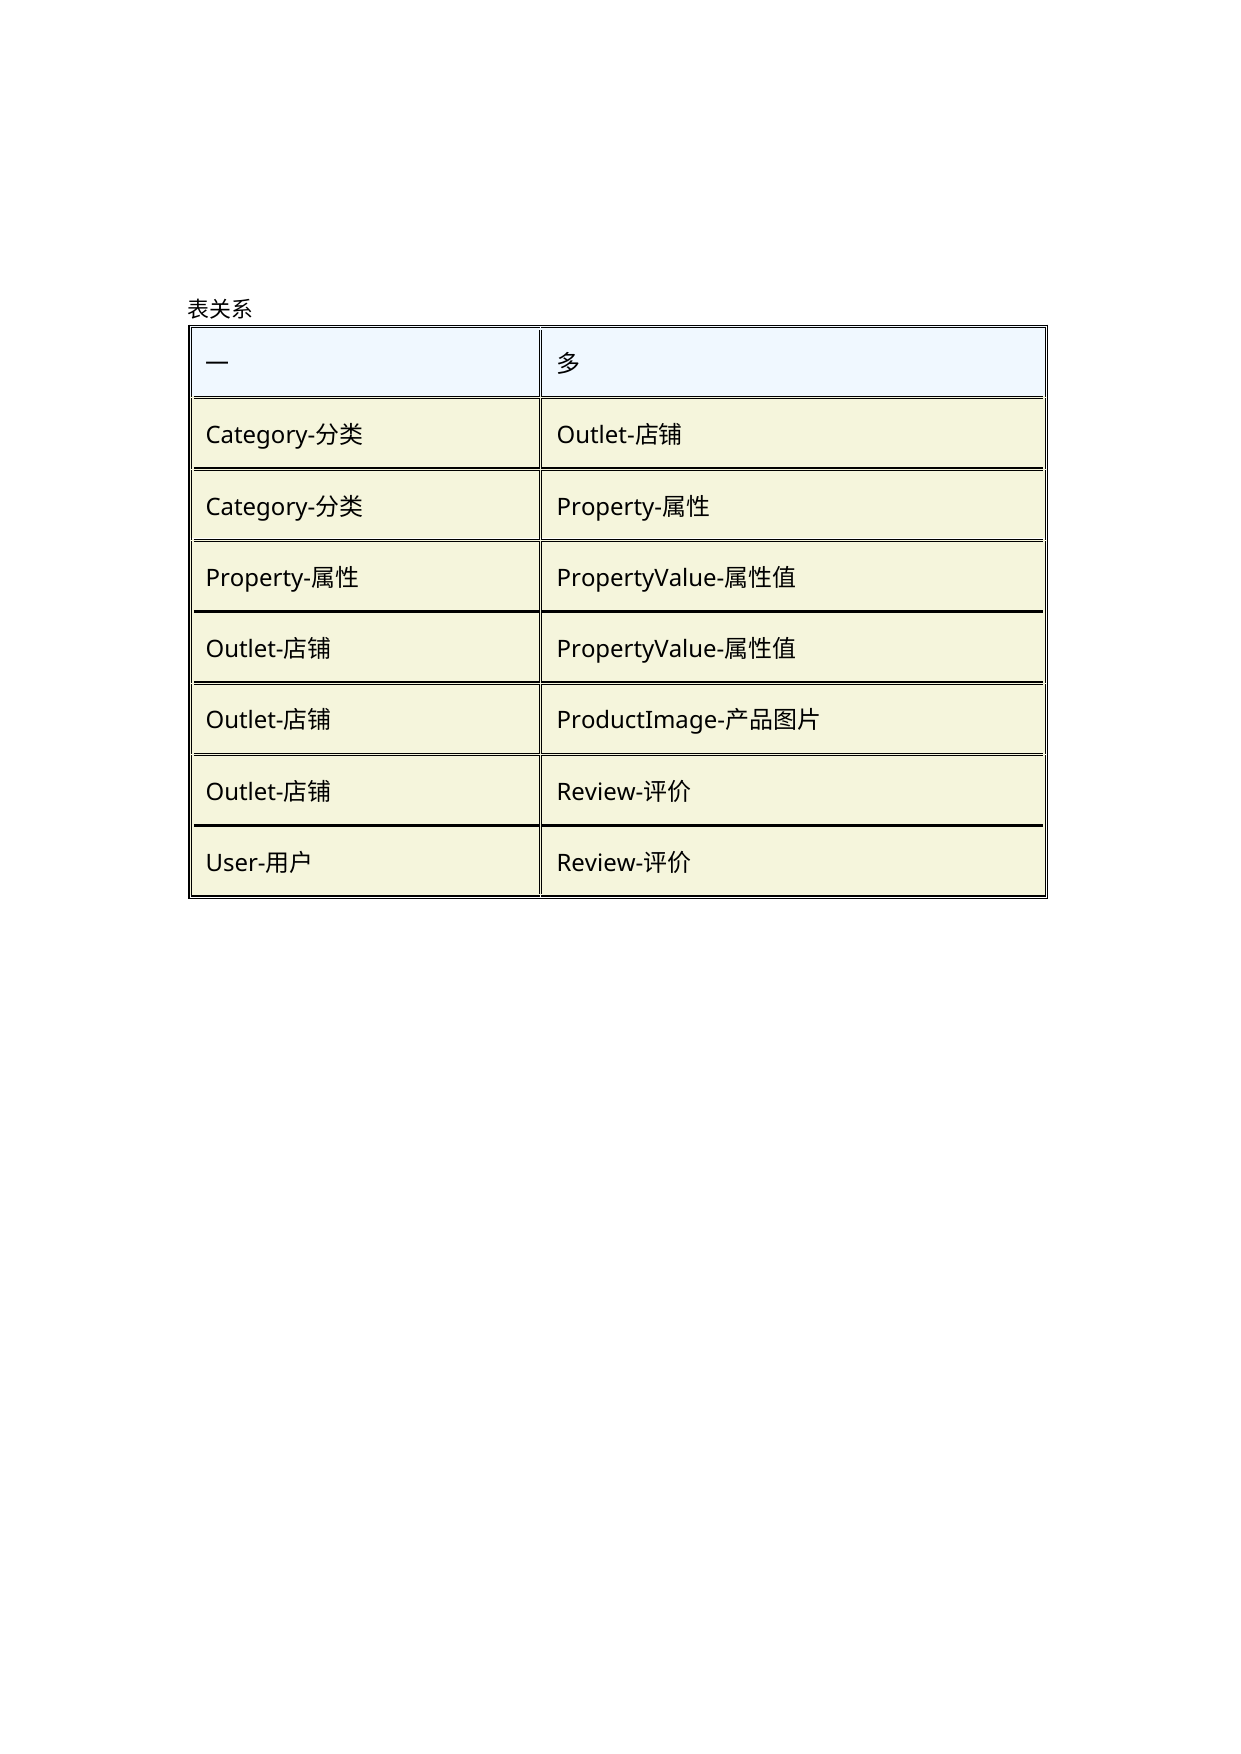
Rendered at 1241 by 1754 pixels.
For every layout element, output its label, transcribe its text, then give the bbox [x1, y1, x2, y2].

table_cell Review-评价 [541, 824, 1045, 895]
table_cell Outlet-店铺 [192, 610, 539, 681]
table_cell Category-分类 [192, 467, 539, 538]
table_cell PropertyValue-属性值 [542, 610, 1045, 681]
table_header 一 [192, 328, 541, 396]
table_cell Review-评价 [541, 753, 1046, 824]
table_cell ProductImage-产品图片 [542, 681, 1045, 753]
table_cell PropertyValue-属性值 [542, 539, 1045, 610]
table_cell Property-属性 [542, 467, 1045, 538]
table_cell User-用户 [192, 824, 541, 895]
text 表关系 [187, 292, 1053, 324]
table_cell Property-属性 [192, 539, 539, 610]
table_cell Outlet-店铺 [541, 396, 1046, 467]
table_cell Category-分类 [190, 396, 541, 467]
table_header 多 [541, 328, 1045, 396]
table_cell Outlet-店铺 [190, 753, 541, 824]
table_cell Outlet-店铺 [192, 681, 539, 753]
